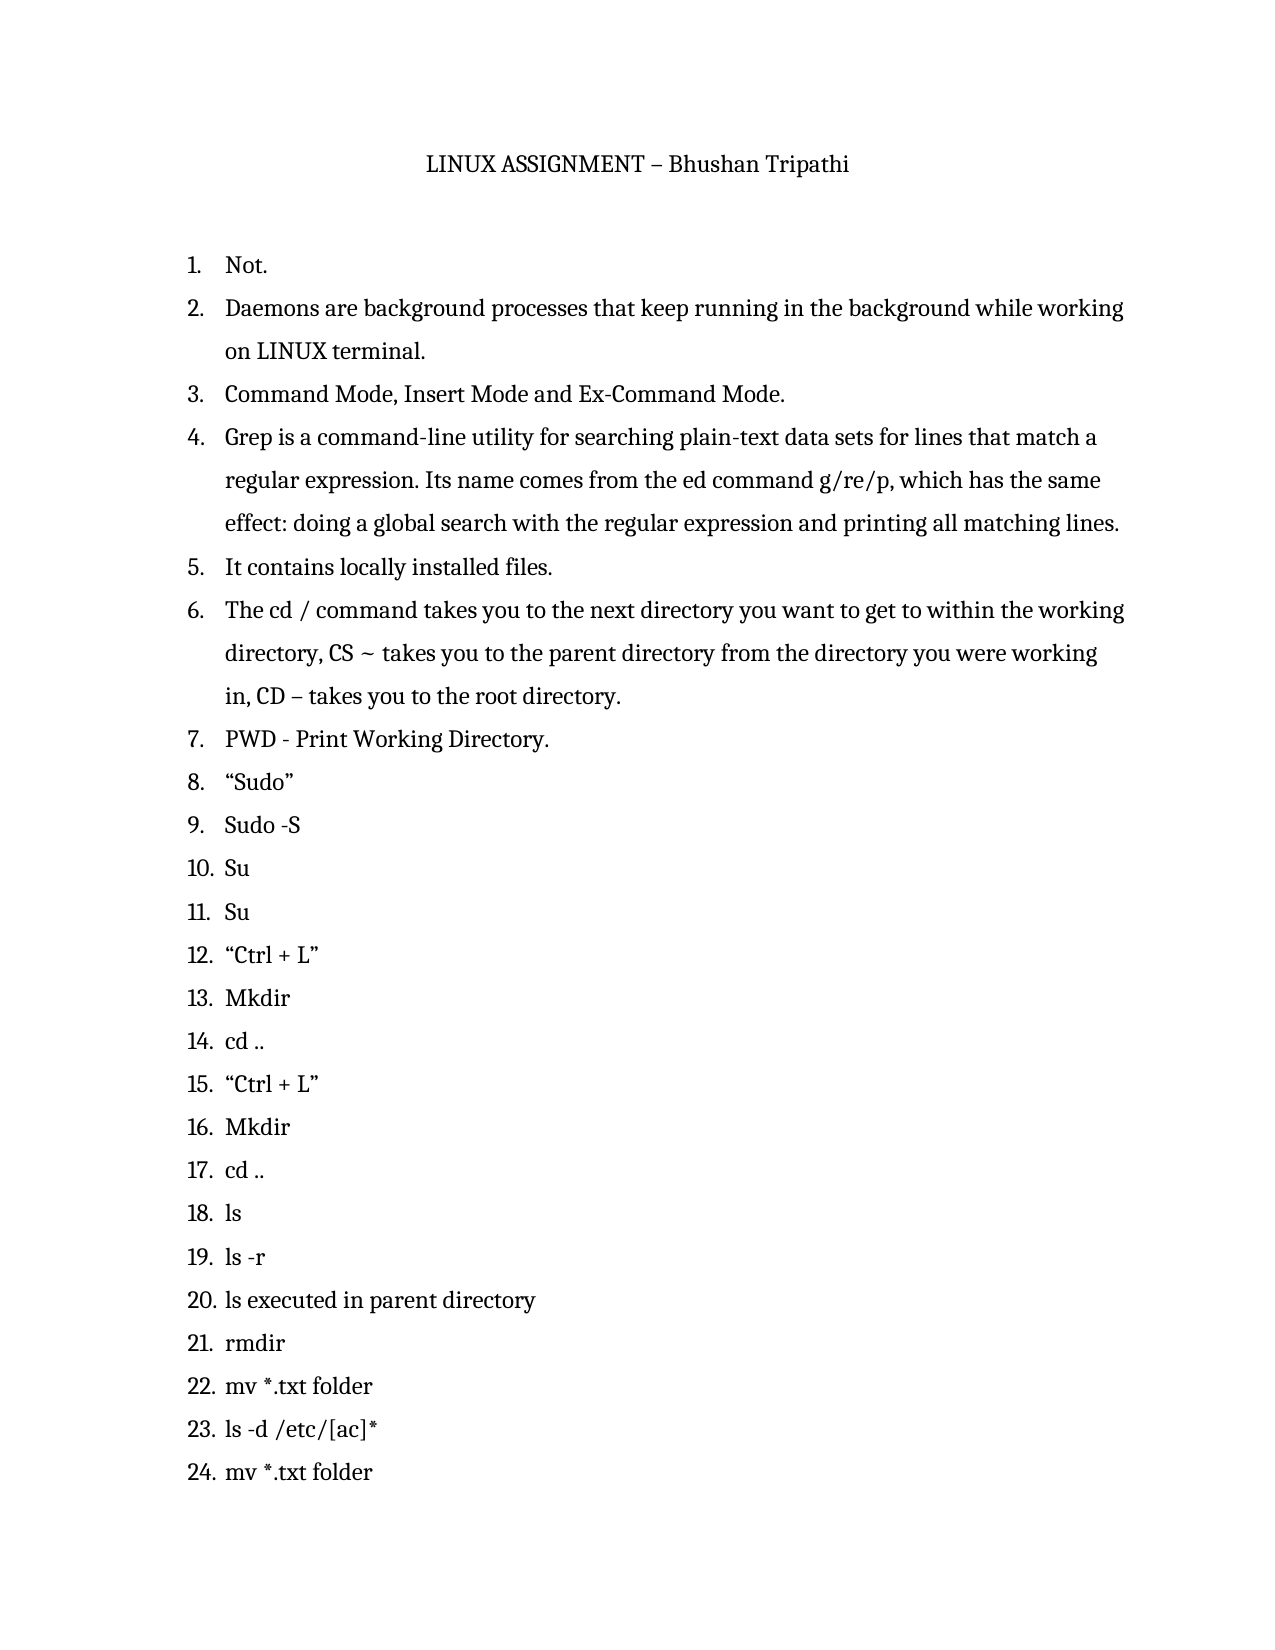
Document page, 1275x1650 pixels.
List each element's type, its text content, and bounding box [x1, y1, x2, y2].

list Grep is a command-line utility for searching plain-text data sets for lines that match a regular expression. Its name comes from the ed command g/re/p, which has the same effect: doing a global search with the regular expression and printing all matching lines. [187, 423, 1125, 538]
list mv *.txt folder [187, 1372, 1125, 1401]
list Daemons are background processes that keep running in the background while working on LINUX terminal. [187, 294, 1125, 366]
list ls executed in parent directory [187, 1286, 1125, 1314]
list “Ctrl + L” [187, 1070, 1125, 1099]
list Su [187, 897, 1125, 926]
list rmdir [187, 1329, 1125, 1357]
list mv *.txt folder [187, 1458, 1125, 1487]
list ls -d /etc/[ac]* [187, 1415, 1125, 1444]
list cd .. [187, 1027, 1125, 1056]
list “Ctrl + L” [187, 941, 1125, 969]
list cd .. [187, 1156, 1125, 1185]
list Mkdir [187, 1113, 1125, 1142]
list ls [187, 1199, 1125, 1228]
list Not. [187, 251, 1125, 279]
list PWD - Print Working Directory. [187, 725, 1125, 754]
list ls -r [187, 1242, 1125, 1271]
list Su [187, 854, 1125, 883]
list The cd / command takes you to the next directory you want to get to within the working directory, CS ~ takes you to the parent directory from the directory you were working in, CD – takes you to the root directory. [187, 596, 1125, 711]
list Mkdir [187, 984, 1125, 1012]
list “Sudo” [187, 768, 1125, 797]
list Command Mode, Insert Mode and Ex-Command Mode. [187, 380, 1125, 409]
list Sudo -S [187, 811, 1125, 840]
list It contains locally installed files. [187, 552, 1125, 581]
text LINUX ASSIGNMENT – Bhushan Tripathi [150, 150, 1125, 179]
